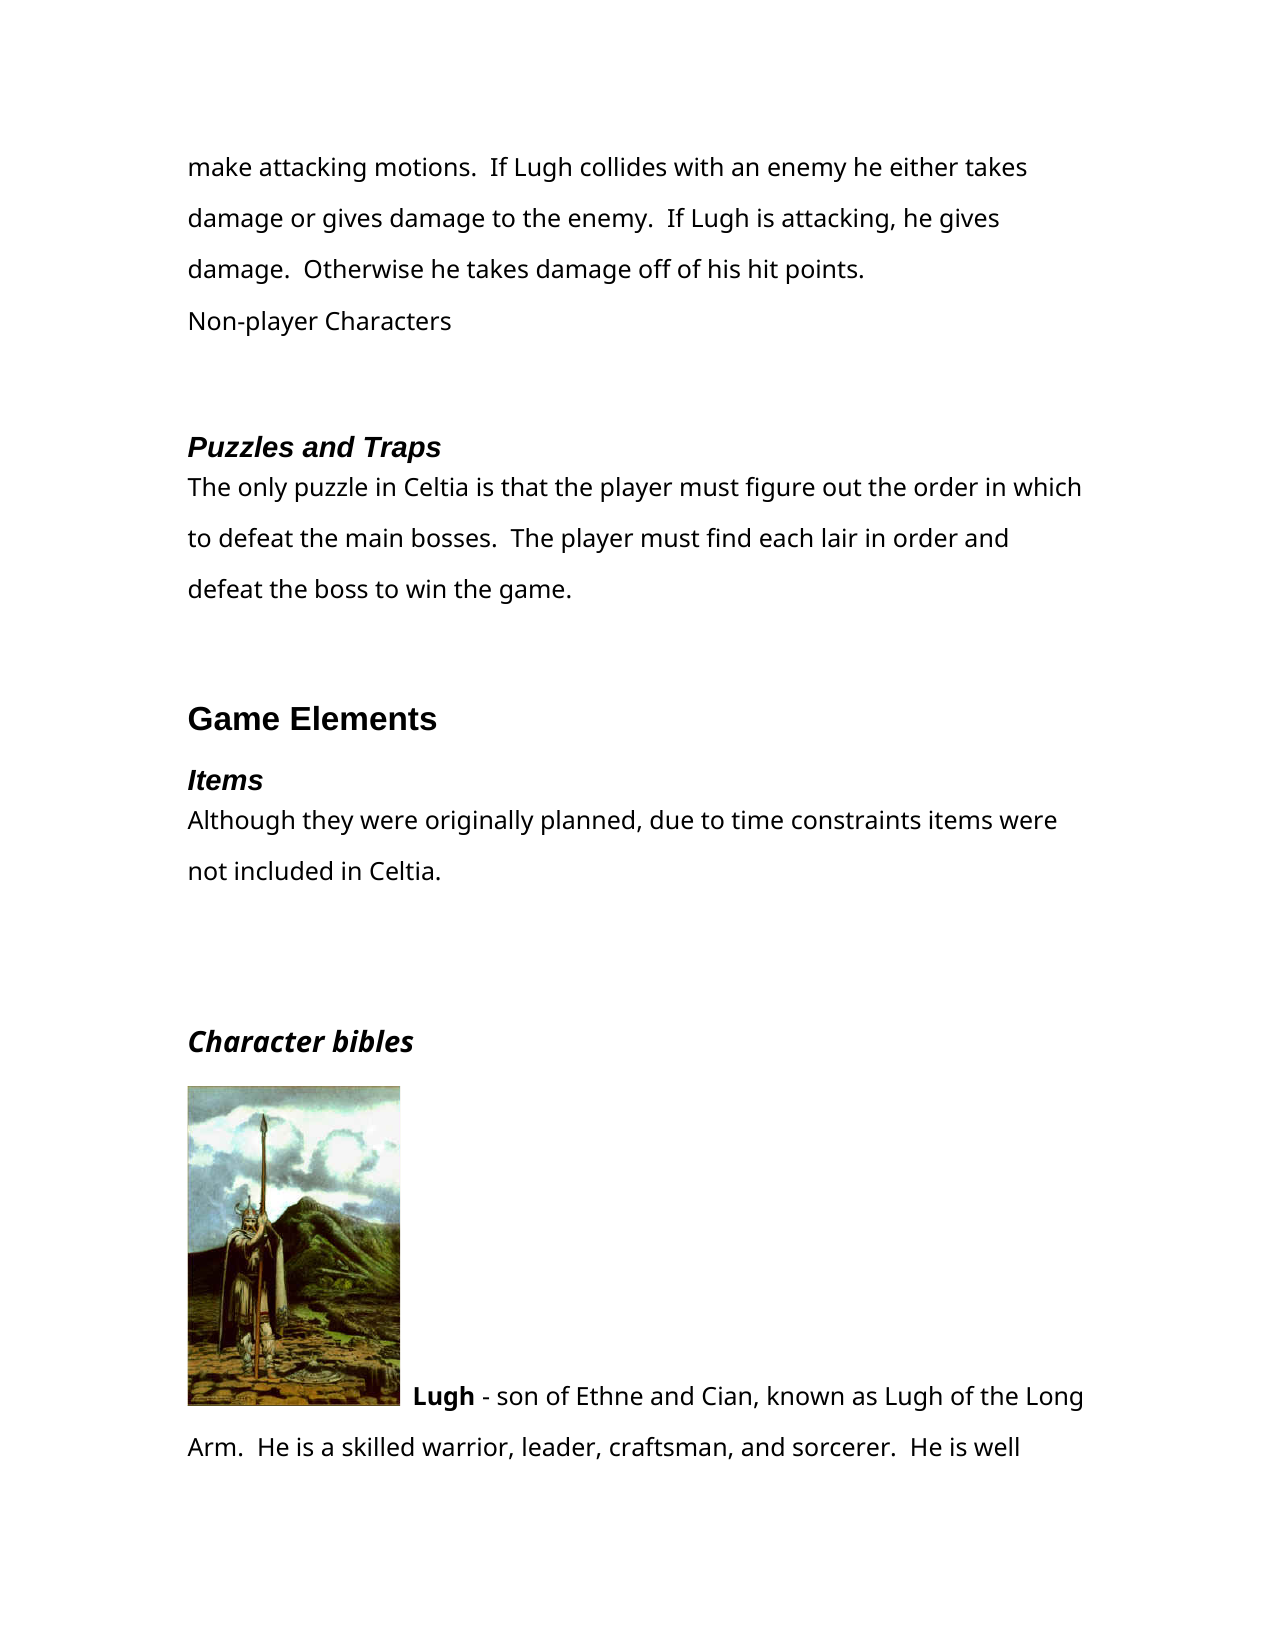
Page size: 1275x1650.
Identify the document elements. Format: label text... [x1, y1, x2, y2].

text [187, 1087, 1087, 1464]
subtitle Items [187, 763, 1087, 796]
text Although they were originally planned, due to time constraints items were not included in Celtia. [187, 802, 1087, 887]
picture [187, 1086, 400, 1406]
subtitle Puzzles and Traps [187, 430, 1087, 464]
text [187, 150, 1087, 286]
subtitle Character bibles [187, 1021, 1087, 1061]
text Non-player Characters [187, 303, 1087, 337]
text The only puzzle in Celtia is that the player must figure out the order in which to defeat the main bosses. The player must find each lair in order and defeat the boss to win the game. [187, 470, 1087, 606]
subtitle Game Elements [187, 699, 1087, 738]
